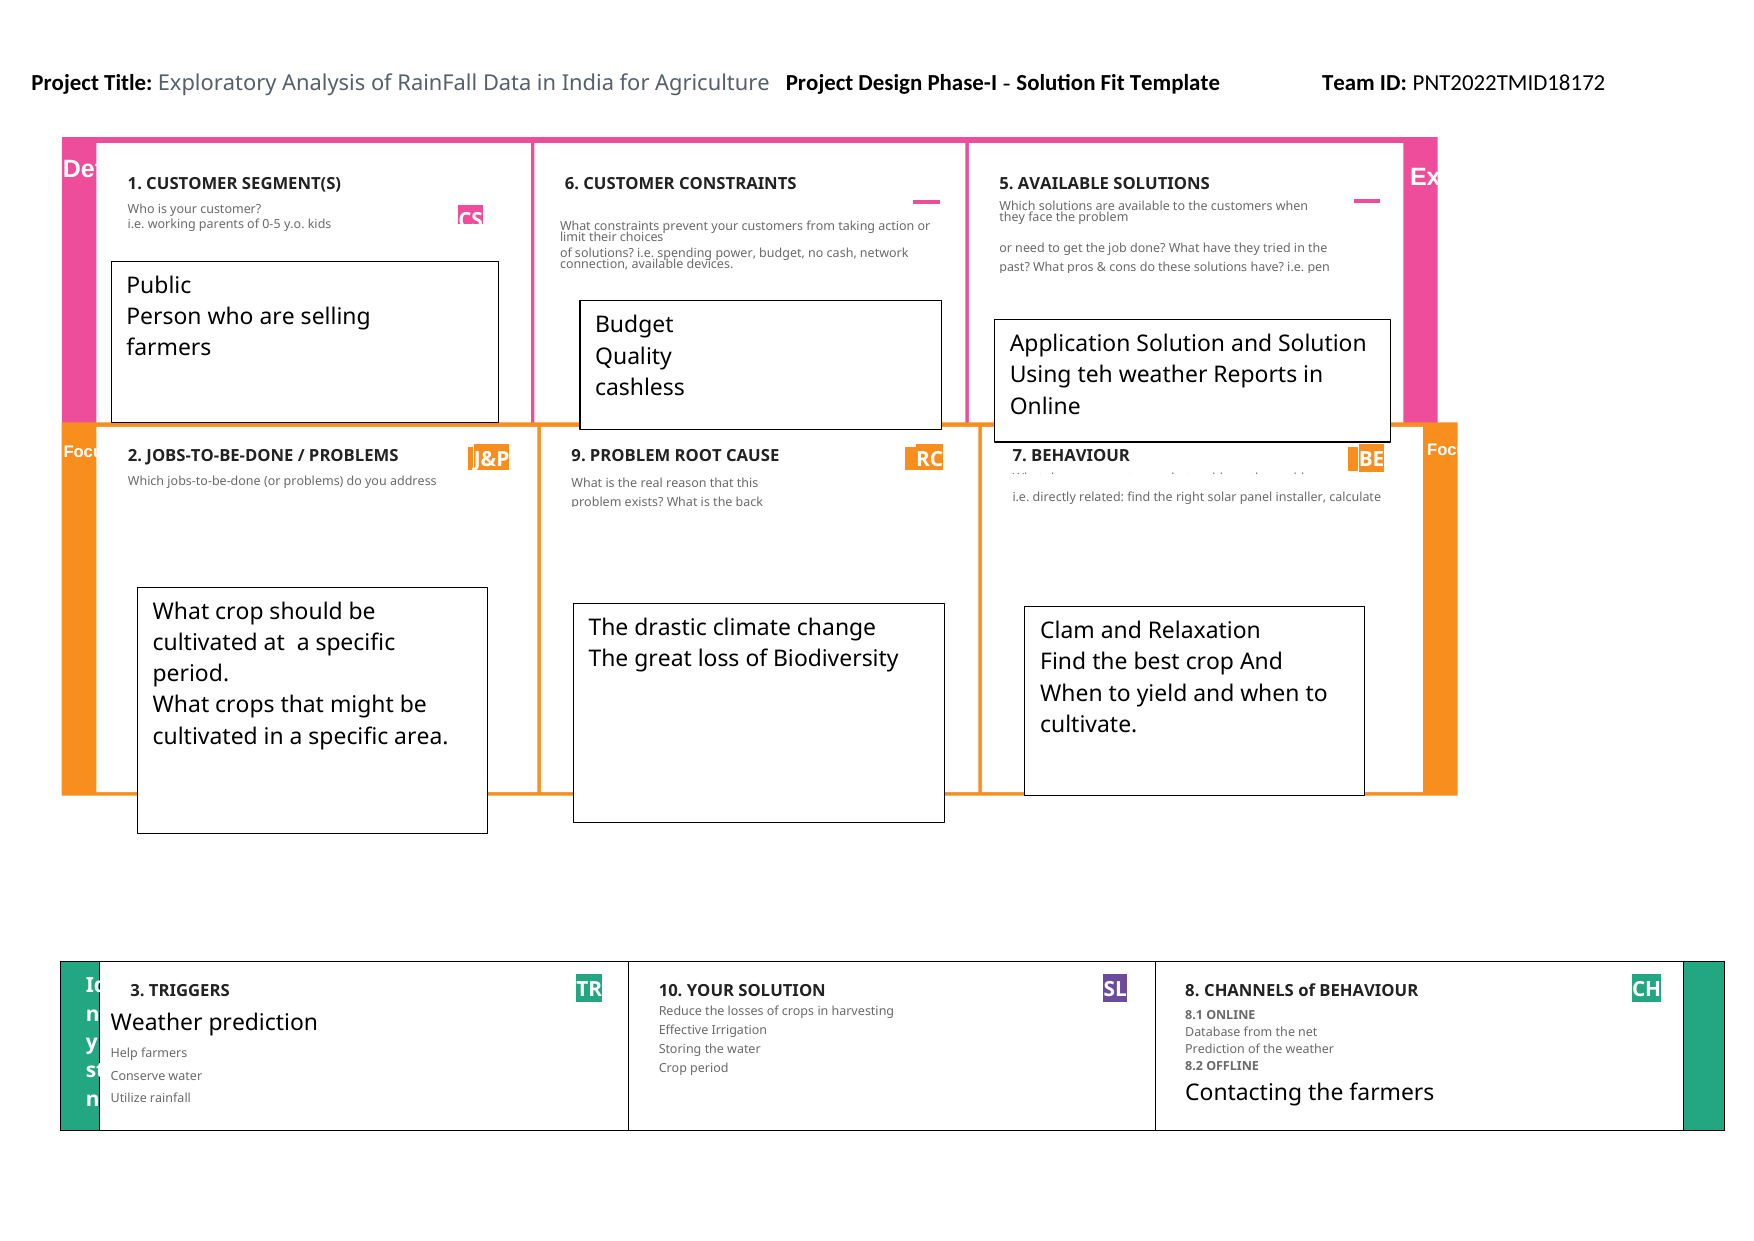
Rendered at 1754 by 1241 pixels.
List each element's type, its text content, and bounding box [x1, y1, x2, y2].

text Project Title: Exploratory Analysis of RainFall Data in India for Agriculture Project Design Phase-I - Solution Fit Template Team ID: PNT2022TMID18172 [770, 67, 1721, 97]
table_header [1156, 962, 1683, 1130]
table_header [629, 962, 1155, 1130]
table_header [1684, 962, 1724, 1130]
table_header 3. TRIGGERS TR [100, 962, 628, 1130]
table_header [61, 962, 99, 1130]
